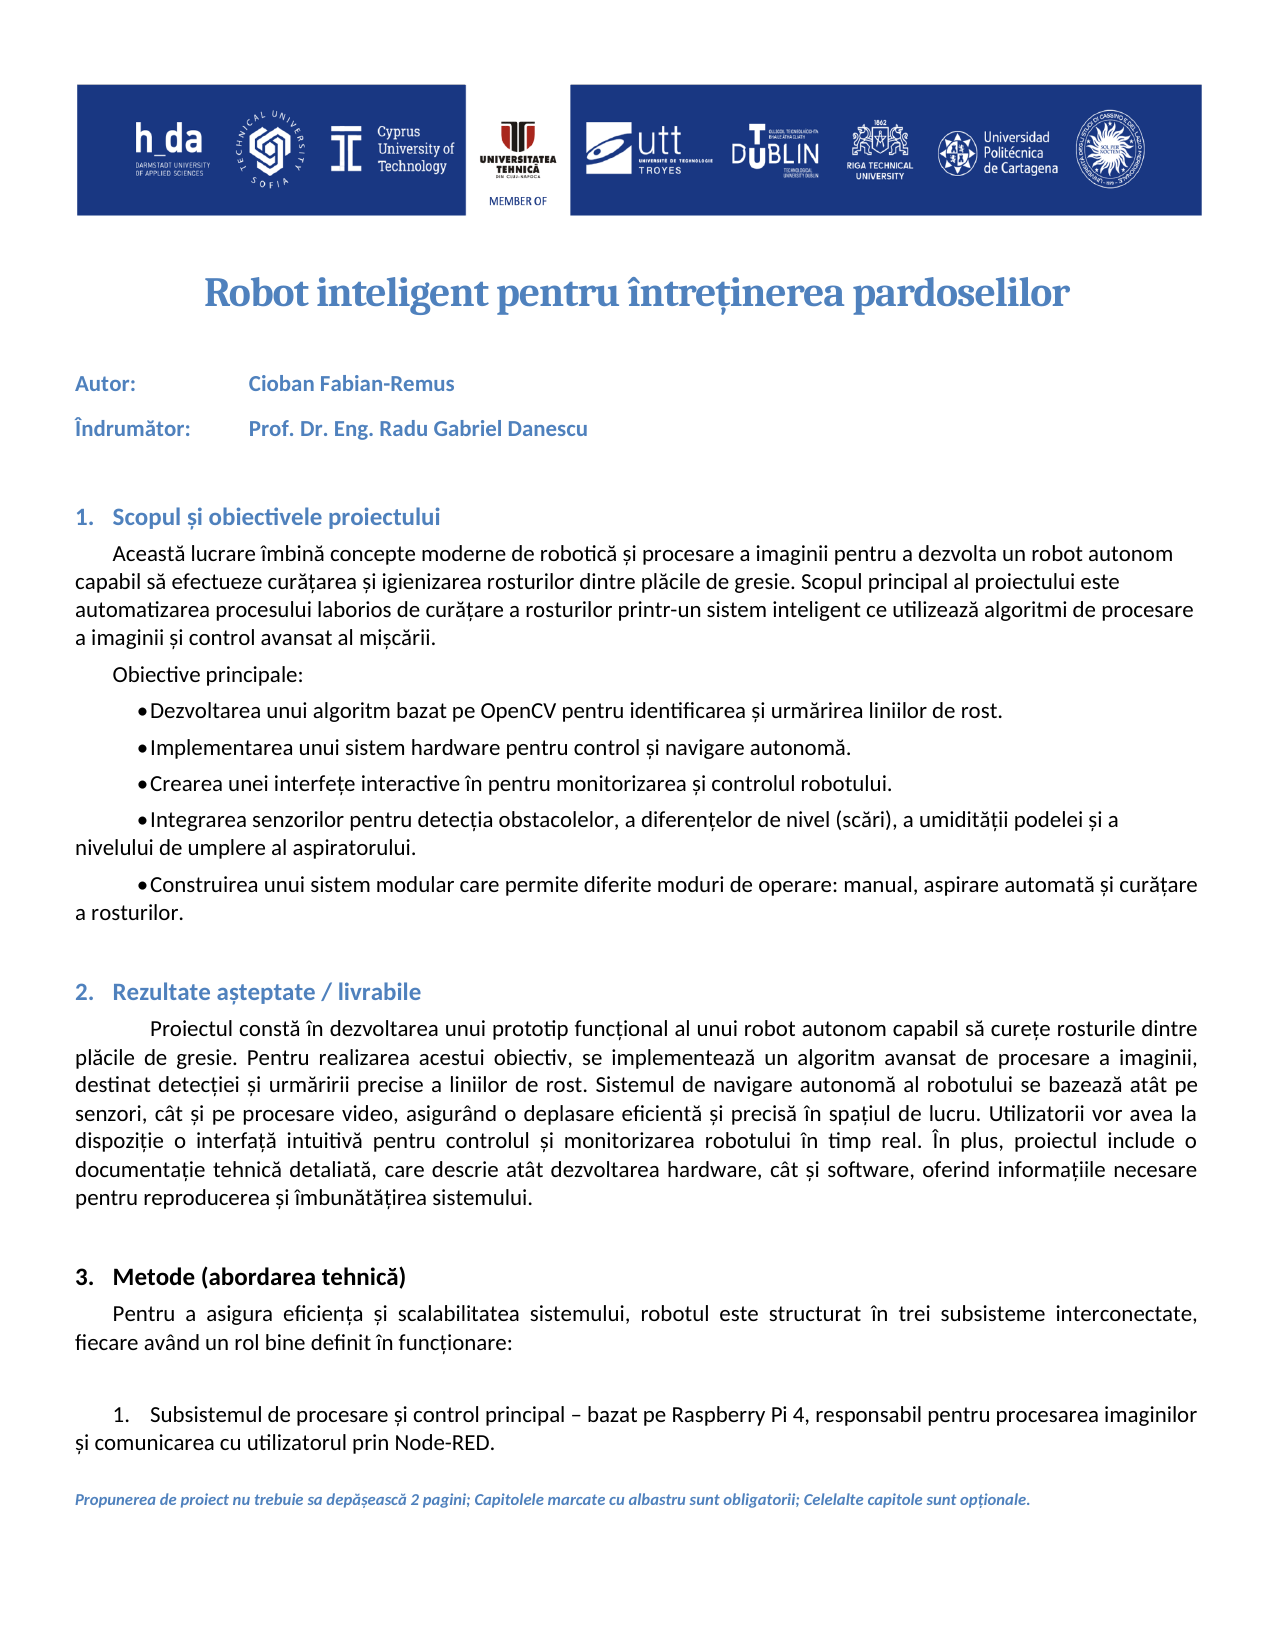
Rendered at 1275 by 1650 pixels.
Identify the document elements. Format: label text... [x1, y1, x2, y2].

text • Dezvoltarea unui algoritm bazat pe OpenCV pentru identificarea și urmărirea liniilor de rost. [75, 696, 1200, 724]
subtitle Scopul și obiectivele proiectului [75, 501, 1200, 531]
subtitle Metode (abordarea tehnică) [75, 1261, 1200, 1291]
picture [75, 83, 1203, 216]
text • Integrarea senzorilor pentru detecția obstacolelor, a diferențelor de nivel (scări), a umidității podelei și a nivelului de umplere al aspiratorului. [75, 805, 1200, 861]
text • Construirea unui sistem modular care permite diferite moduri de operare: manual, aspirare automată și curățare a rosturilor. [75, 870, 1200, 926]
table_cell Îndrumător: [64, 406, 237, 451]
text 1. Subsistemul de procesare și control principal – bazat pe Raspberry Pi 4, responsabil pentru procesarea imaginilor și comunicarea cu utilizatorul prin Node-RED. [75, 1400, 1200, 1456]
text • Implementarea unui sistem hardware pentru control și navigare autonomă. [75, 733, 1200, 761]
subtitle Rezultate așteptate / livrabile [75, 976, 1200, 1006]
text Proiectul constă în dezvoltarea unui prototip funcțional al unui robot autonom capabil să curețe rosturile dintre plăcile de gresie. Pentru realizarea acestui obiectiv, se implementează un algoritm avansat de procesare a imaginii, destinat detecției și urmăririi precise a liniilor de rost. Sistemul de navigare autonomă al robotului se bazează atât pe senzori, cât și pe procesare video, asigurând o deplasare eficientă și precisă în spațiul de lucru. Utilizatorii vor avea la dispoziție o interfață intuitivă pentru controlul și monitorizarea robotului în timp real. În plus, proiectul include o documentație tehnică detaliată, care descrie atât dezvoltarea hardware, cât și software, oferind informațiile necesare pentru reproducerea și îmbunătățirea sistemului. [75, 1014, 1200, 1211]
text • Crearea unei interfețe interactive în pentru monitorizarea și controlul robotului. [75, 769, 1200, 797]
title Robot inteligent pentru întreținerea pardoselilor [75, 269, 1200, 317]
table_header Autor: [64, 361, 237, 406]
text Această lucrare îmbină concepte moderne de robotică și procesare a imaginii pentru a dezvolta un robot autonom capabil să efectueze curățarea și igienizarea rosturilor dintre plăcile de gresie. Scopul principal al proiectului este automatizarea procesului laborios de curățare a rosturilor printr-un sistem inteligent ce utilizează algoritmi de procesare a imaginii și control avansat al mișcării. [75, 539, 1200, 652]
text Pentru a asigura eficiența și scalabilitatea sistemului, robotul este structurat în trei subsisteme interconectate, fiecare având un rol bine definit în funcționare: [75, 1299, 1200, 1356]
table_header Cioban Fabian-Remus [238, 361, 1066, 406]
text Obiective principale: [75, 660, 1200, 688]
table_cell Prof. Dr. Eng. Radu Gabriel Danescu [238, 406, 1066, 451]
